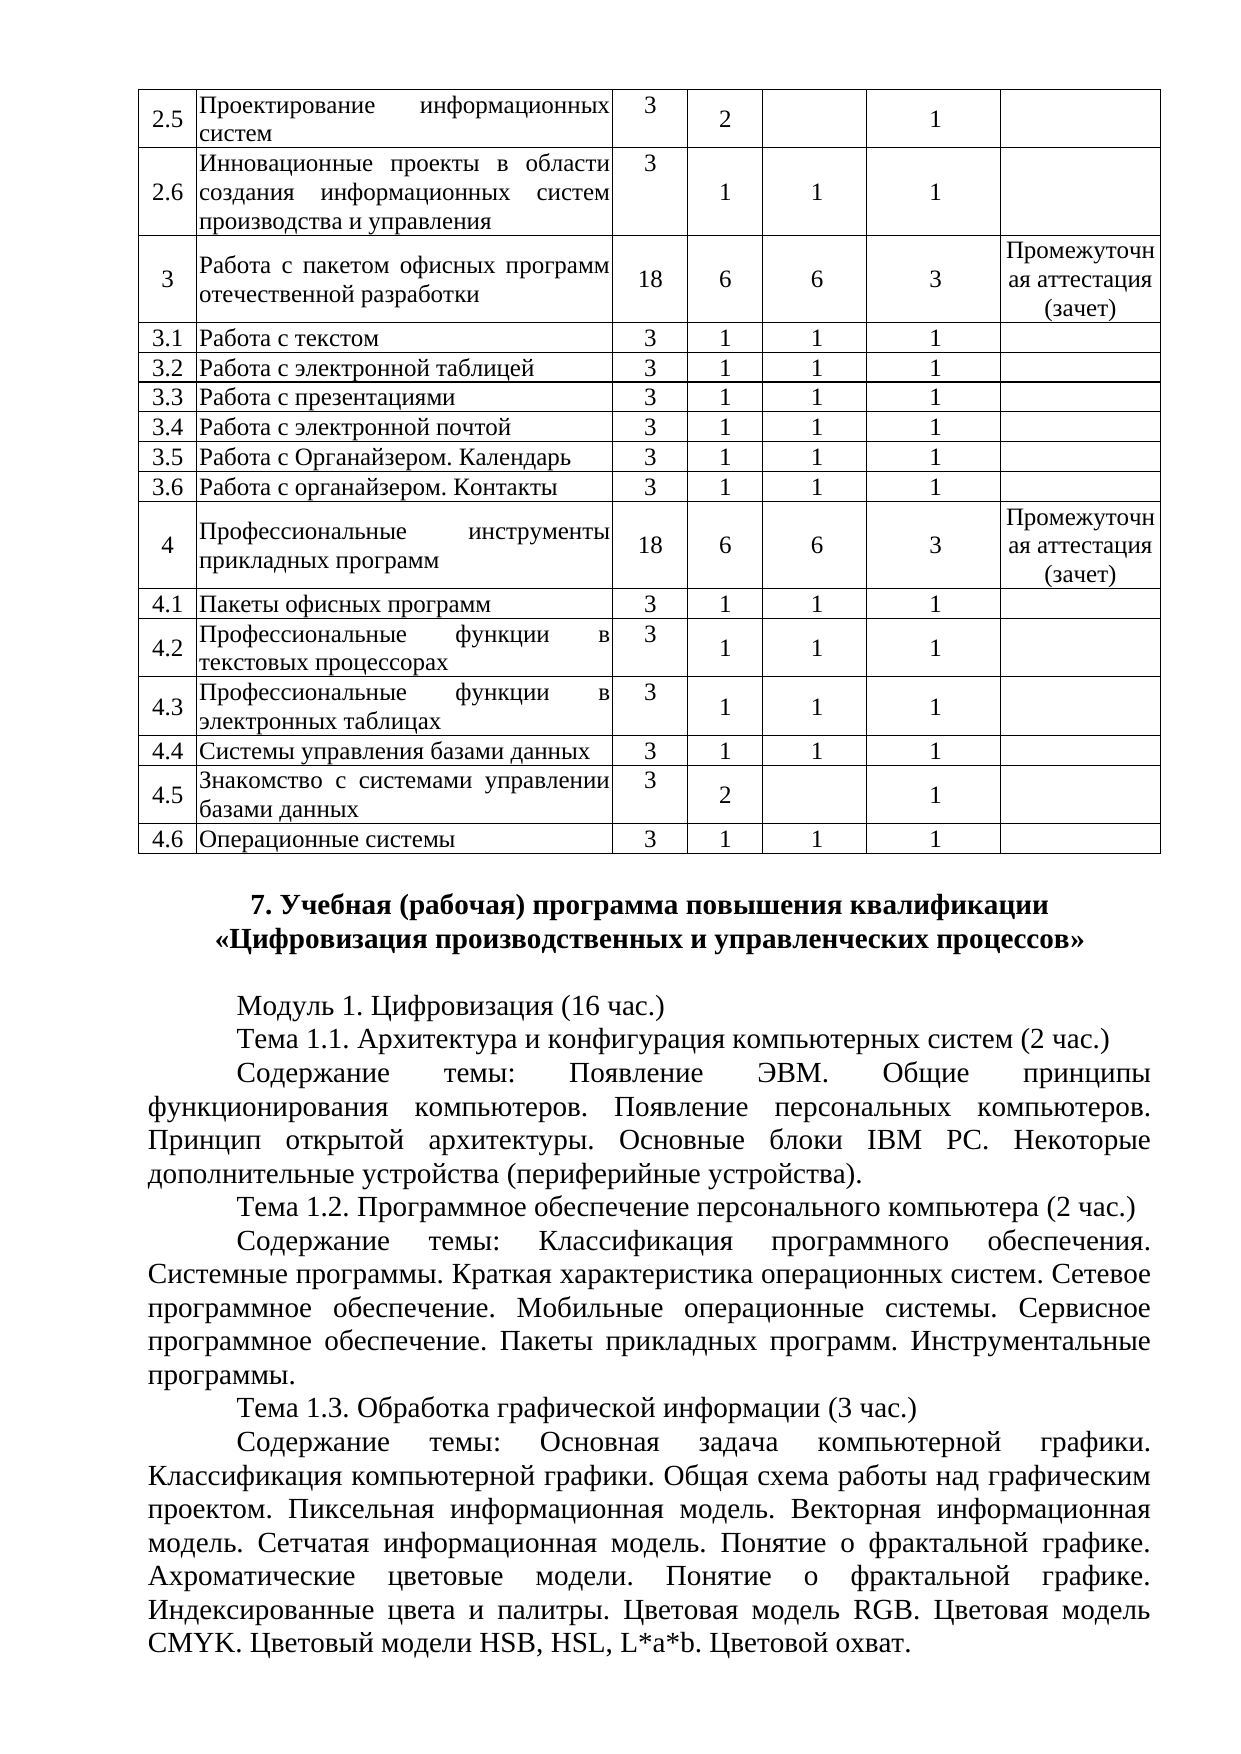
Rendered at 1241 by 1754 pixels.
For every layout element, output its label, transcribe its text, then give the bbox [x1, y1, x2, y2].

table_cell 1 [763, 323, 866, 352]
table_cell 1 [867, 619, 1000, 676]
table_cell 1 [867, 353, 1000, 381]
table_cell [1001, 412, 1160, 441]
table_cell 2.6 [139, 148, 196, 234]
table_cell 1 [763, 589, 866, 618]
table_cell Операционные системы [197, 824, 612, 853]
table_cell 1 [763, 353, 866, 381]
table_cell Работа с Органайзером. Календарь [197, 442, 612, 471]
table_cell Промежуточная аттестация (зачет) [1001, 236, 1160, 322]
table_cell 3 [613, 90, 687, 147]
table_cell [1001, 383, 1160, 411]
table_cell 3 [867, 502, 1000, 588]
table_cell [763, 90, 866, 147]
table_cell 6 [763, 502, 866, 588]
table_cell Профессиональные инструменты прикладных программ [197, 502, 612, 588]
table_cell 3 [613, 677, 687, 735]
table_cell Работа с электронной таблицей [197, 353, 612, 381]
table_cell 1 [867, 90, 1000, 147]
table_cell 1 [867, 442, 1000, 471]
table_cell [1001, 619, 1160, 676]
table_cell 1 [867, 824, 1000, 853]
table_cell [1001, 90, 1160, 147]
text 7. Учебная (рабочая) программа повышения квалификации «Цифровизация производственных и управленческих процессов» [148, 887, 1152, 954]
table_cell 1 [688, 442, 762, 471]
table_cell Работа с пакетом офисных программ отечественной разработки [197, 236, 612, 322]
table_cell 3 [613, 619, 687, 676]
table_cell 1 [763, 472, 866, 501]
table_cell 1 [763, 148, 866, 234]
table_cell 3 [613, 353, 687, 381]
text Содержание темы: Классификация программного обеспечения. Системные программы. Краткая характеристика операционных систем. Сетевое программное обеспечение. Мобильные операционные системы. Сервисное программное обеспечение. Пакеты прикладных программ. Инструментальные программы. [148, 1223, 1152, 1391]
table_cell Работа с электронной почтой [197, 412, 612, 441]
table_cell 1 [688, 323, 762, 352]
table_cell 1 [688, 677, 762, 735]
table_cell Пакеты офисных программ [197, 589, 612, 618]
table_cell 3 [139, 236, 196, 322]
table_cell 1 [688, 472, 762, 501]
table_cell 1 [867, 736, 1000, 764]
table_cell 4.1 [139, 589, 196, 618]
table_cell Промежуточная аттестация (зачет) [1001, 502, 1160, 588]
table_cell 3 [613, 323, 687, 352]
table_cell [763, 766, 866, 823]
table_cell [1001, 442, 1160, 471]
table_cell 6 [688, 236, 762, 322]
table_cell Системы управления базами данных [197, 736, 612, 764]
table_cell 1 [867, 589, 1000, 618]
table_cell 3.6 [139, 472, 196, 501]
table_cell 1 [867, 766, 1000, 823]
table_cell 1 [763, 383, 866, 411]
table_cell 3 [613, 472, 687, 501]
table_cell 1 [688, 383, 762, 411]
table_cell [1001, 148, 1160, 234]
table_cell Работа с презентациями [197, 383, 612, 411]
table_cell 4.6 [139, 824, 196, 853]
table_cell Профессиональные функции в текстовых процессорах [197, 619, 612, 676]
table_cell 4.3 [139, 677, 196, 735]
table_cell 1 [867, 148, 1000, 234]
table_cell 3.2 [139, 353, 196, 381]
table_cell Работа с органайзером. Контакты [197, 472, 612, 501]
table_cell 3 [613, 412, 687, 441]
table_cell 1 [688, 736, 762, 764]
table_cell [1001, 323, 1160, 352]
table_cell 1 [763, 442, 866, 471]
table_cell 1 [867, 677, 1000, 735]
table_cell 3 [613, 736, 687, 764]
table_cell 3 [867, 236, 1000, 322]
table_cell [1001, 766, 1160, 823]
table_cell 6 [763, 236, 866, 322]
text Содержание темы: Основная задача компьютерной графики. Классификация компьютерной графики. Общая схема работы над графическим проектом. Пиксельная информационная модель. Векторная информационная модель. Сетчатая информационная модель. Понятие о фрактальной графике. Ахроматические цветовые модели. Понятие о фрактальной графике. Индексированные цвета и палитры. Цветовая модель RGB. Цветовая модель CMYK. Цветовый модели HSB, HSL, L*a*b. Цветовой охват. [148, 1424, 1152, 1659]
table_cell 3.4 [139, 412, 196, 441]
text Тема 1.2. Программное обеспечение персонального компьютера (2 час.) [148, 1189, 1152, 1223]
table_cell 1 [763, 619, 866, 676]
table_cell [1001, 353, 1160, 381]
table_cell 1 [688, 148, 762, 234]
table_cell 3 [613, 824, 687, 853]
table_cell Знакомство с системами управлении базами данных [197, 766, 612, 823]
table_cell 1 [688, 412, 762, 441]
table_cell 1 [867, 412, 1000, 441]
table_cell Проектирование информационных систем [197, 90, 612, 147]
table_cell Работа с текстом [197, 323, 612, 352]
table_cell 3.3 [139, 383, 196, 411]
table_cell [1001, 472, 1160, 501]
text Модуль 1. Цифровизация (16 час.) [148, 988, 1152, 1022]
table_cell 1 [688, 824, 762, 853]
table_cell Инновационные проекты в области создания информационных систем производства и управления [197, 148, 612, 234]
table_cell 18 [613, 502, 687, 588]
table_cell 1 [867, 323, 1000, 352]
table_cell 1 [763, 824, 866, 853]
table_cell 4 [139, 502, 196, 588]
table_cell 1 [763, 677, 866, 735]
table_cell [1001, 824, 1160, 853]
text Тема 1.1. Архитектура и конфигурация компьютерных систем (2 час.) [148, 1022, 1152, 1055]
table_cell 3 [613, 442, 687, 471]
table_cell 3.5 [139, 442, 196, 471]
table_cell [1001, 736, 1160, 764]
table_cell 3 [613, 766, 687, 823]
table_cell 1 [688, 353, 762, 381]
table_cell 2.5 [139, 90, 196, 147]
table_cell Профессиональные функции в электронных таблицах [197, 677, 612, 735]
table_cell [1001, 589, 1160, 618]
table_cell 3 [613, 148, 687, 234]
table_cell 2 [688, 766, 762, 823]
table_cell 1 [688, 589, 762, 618]
text Тема 1.3. Обработка графической информации (3 час.) [148, 1391, 1152, 1424]
table_cell 4.2 [139, 619, 196, 676]
table_cell 1 [763, 412, 866, 441]
table_cell [1001, 677, 1160, 735]
table_cell 3.1 [139, 323, 196, 352]
table_cell 1 [763, 736, 866, 764]
table_cell 4.4 [139, 736, 196, 764]
table_cell 4.5 [139, 766, 196, 823]
table_cell 2 [688, 90, 762, 147]
text Содержание темы: Появление ЭВМ. Общие принципы функционирования компьютеров. Появление персональных компьютеров. Принцип открытой архитектуры. Основные блоки IBM PC. Некоторые дополнительные устройства (периферийные устройства). [148, 1055, 1152, 1189]
table_cell 1 [867, 472, 1000, 501]
table_cell 1 [688, 619, 762, 676]
table_cell 1 [867, 383, 1000, 411]
table_cell 18 [613, 236, 687, 322]
table_cell 6 [688, 502, 762, 588]
table_cell 3 [613, 383, 687, 411]
table_cell 3 [613, 589, 687, 618]
